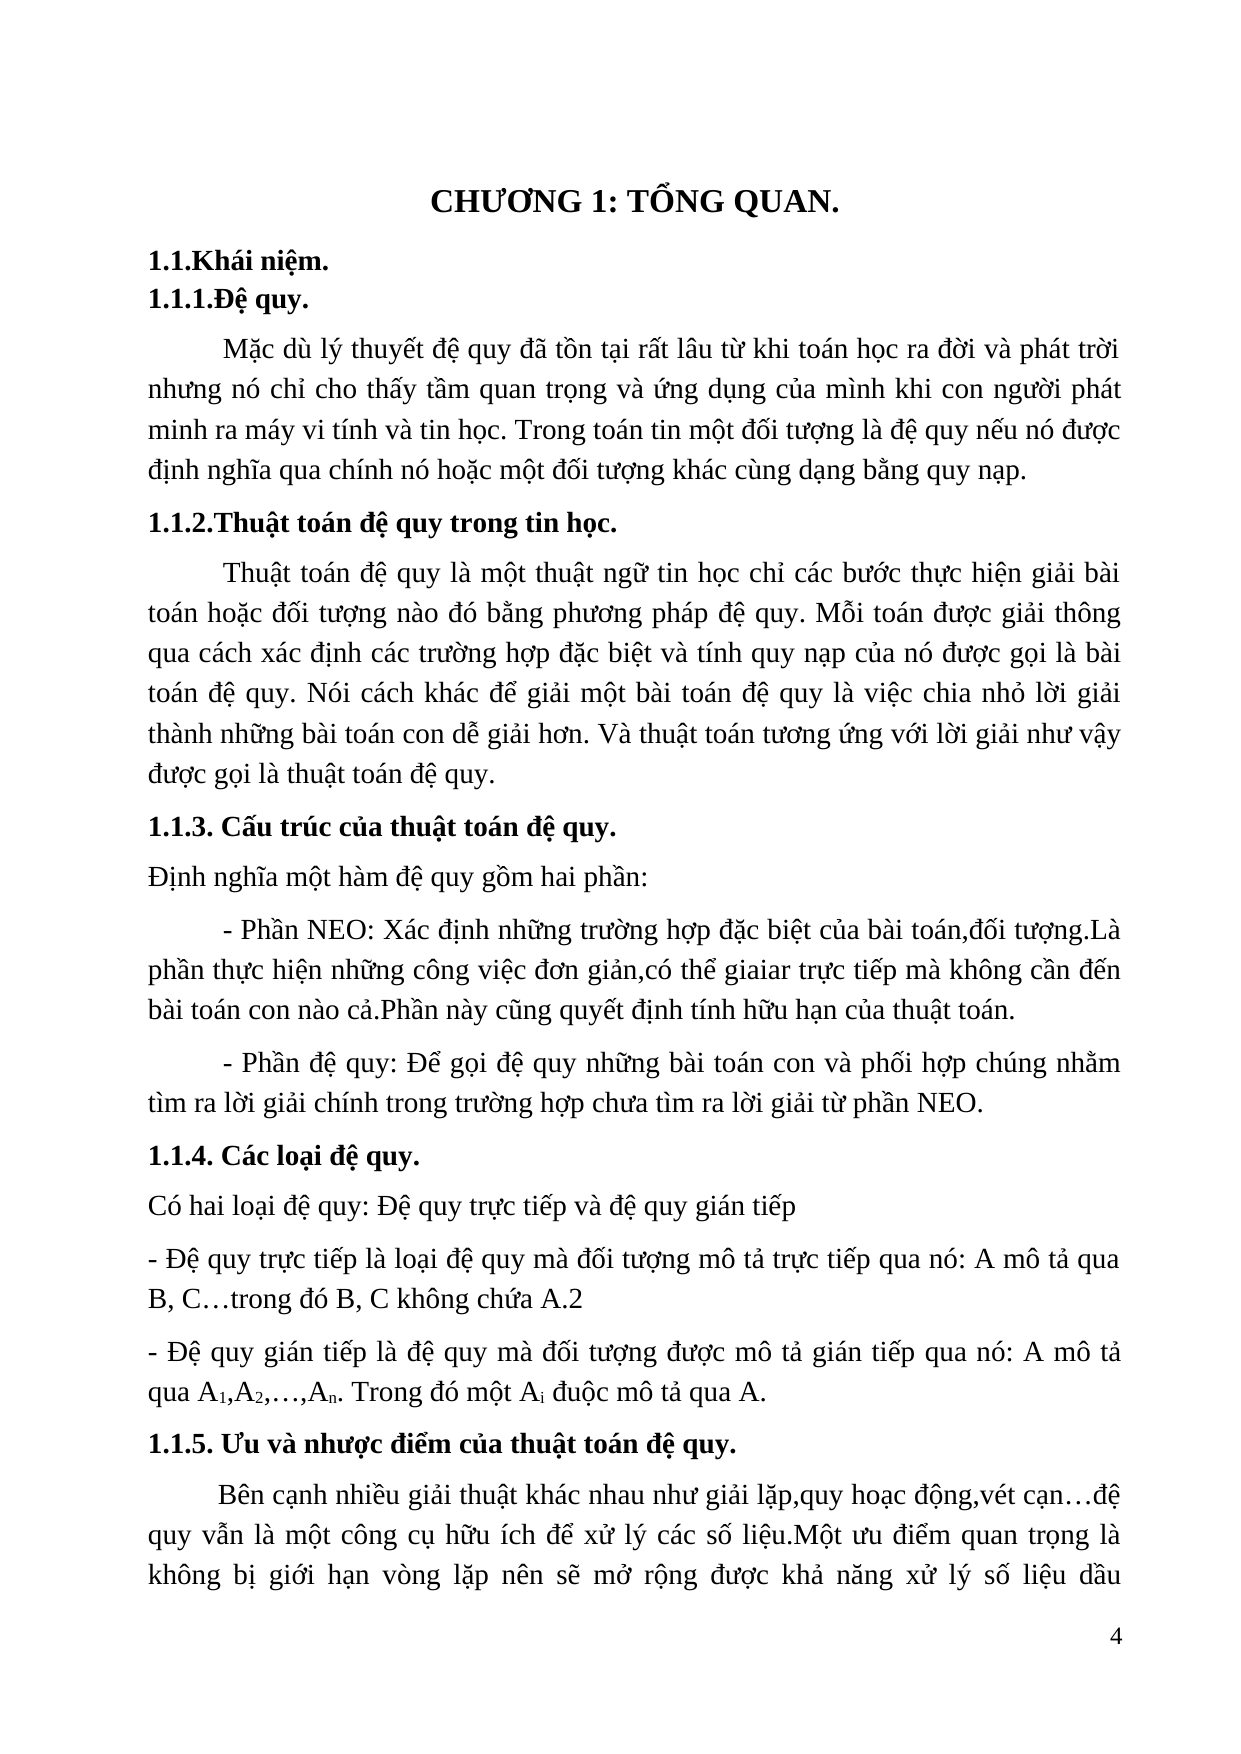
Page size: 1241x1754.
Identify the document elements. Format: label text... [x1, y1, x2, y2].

text - Phần đệ quy: Để gọi đệ quy những bài toán con và phối hợp chúng nhằm tìm ra lời giải chính trong trường hợp chưa tìm ra lời giải từ phần NEO. [148, 1045, 1122, 1119]
subtitle 1.1.5. Ưu và nhược điểm của thuật toán đệ quy. [148, 1427, 1122, 1460]
subtitle 1.1.3. Cấu trúc của thuật toán đệ quy. [148, 809, 1122, 842]
subtitle 1.1.4. Các loại đệ quy. [148, 1138, 1122, 1171]
text Thuật toán đệ quy là một thuật ngữ tin học chỉ các bước thực hiện giải bài toán hoặc đối tượng nào đó bằng phương pháp đệ quy. Mỗi toán được giải thông qua cách xác định các trường hợp đặc biệt và tính quy nạp của nó được gọi là bài toán đệ quy. Nói cách khác để giải một bài toán đệ quy là việc chia nhỏ lời giải thành những bài toán con dễ giải hơn. Và thuật toán tương ứng với lời giải như vậy được gọi là thuật toán đệ quy. [148, 555, 1122, 789]
subtitle 1.1.1.Đệ quy. [148, 281, 1122, 314]
subtitle 1.1.Khái niệm. [148, 243, 1122, 277]
text Mặc dù lý thuyết đệ quy đã tồn tại rất lâu từ khi toán học ra đời và phát trời nhưng nó chỉ cho thấy tầm quan trọng và ứng dụng của mình khi con người phát minh ra máy vi tính và tin học. Trong toán tin một đối tượng là đệ quy nếu nó được định nghĩa qua chính nó hoặc một đối tượng khác cùng dạng bằng quy nạp. [148, 331, 1122, 486]
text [148, 1477, 1122, 1591]
subtitle 1.1.2.Thuật toán đệ quy trong tin học. [148, 505, 1122, 538]
text Có hai loại đệ quy: Đệ quy trực tiếp và đệ quy gián tiếp [148, 1188, 1122, 1222]
text - Đệ quy trực tiếp là loại đệ quy mà đối tượng mô tả trực tiếp qua nó: A mô tả qua B, C…trong đó B, C không chứa A.2 [148, 1241, 1122, 1314]
text - Đệ quy gián tiếp là đệ quy mà đối tượng được mô tả gián tiếp qua nó: A mô tả qua A1,A2,…,An. Trong đó một Ai đuộc mô tả qua A. [148, 1334, 1122, 1407]
text - Phần NEO: Xác định những trường hợp đặc biệt của bài toán,đối tượng.Là phần thực hiện những công việc đơn giản,có thể giaiar trực tiếp mà không cần đến bài toán con nào cả.Phần này cũng quyết định tính hữu hạn của thuật toán. [148, 912, 1122, 1026]
text Định nghĩa một hàm đệ quy gồm hai phần: [148, 859, 1122, 893]
subtitle CHƯƠNG 1: TỔNG QUAN. [148, 182, 1122, 220]
